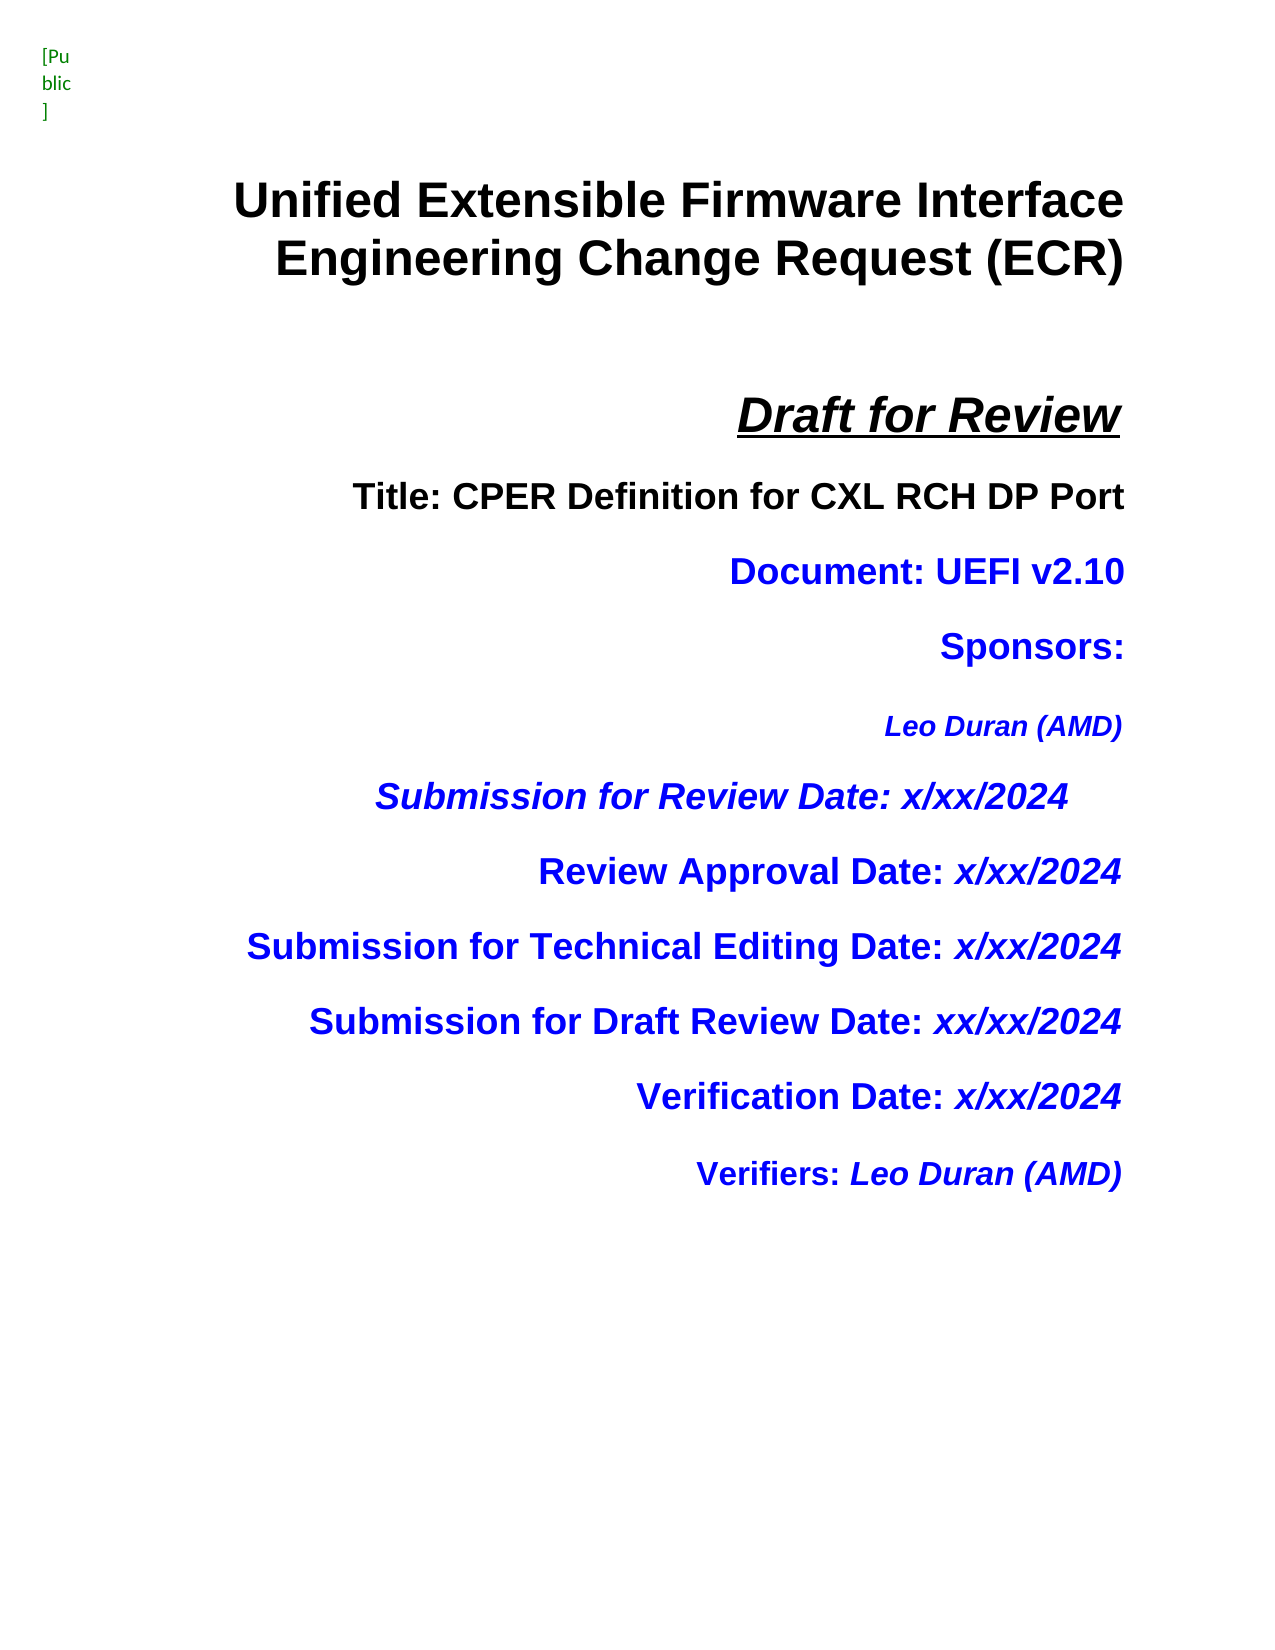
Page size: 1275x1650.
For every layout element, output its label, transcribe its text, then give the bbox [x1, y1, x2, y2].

title Submission for Technical Editing Date: x/xx/2024 [207, 913, 1125, 967]
title Draft for Review [207, 385, 1125, 442]
title Title: CPER Definition for CXL RCH DP Port [207, 463, 1125, 517]
title Sponsors: [207, 613, 1125, 667]
title Submission for Review Date: x/xx/2024 [375, 763, 1125, 817]
title Leo Duran (AMD) [207, 688, 1125, 742]
title Unified Extensible Firmware Interface Engineering Change Request (ECR) [207, 171, 1125, 286]
title Review Approval Date: x/xx/2024 [207, 838, 1125, 892]
title Submission for Draft Review Date: xx/xx/2024 [207, 988, 1125, 1042]
title Verifiers: Leo Duran (AMD) [207, 1138, 1125, 1192]
title Verification Date: x/xx/2024 [207, 1063, 1125, 1117]
title Document: UEFI v2.10 [207, 538, 1125, 592]
